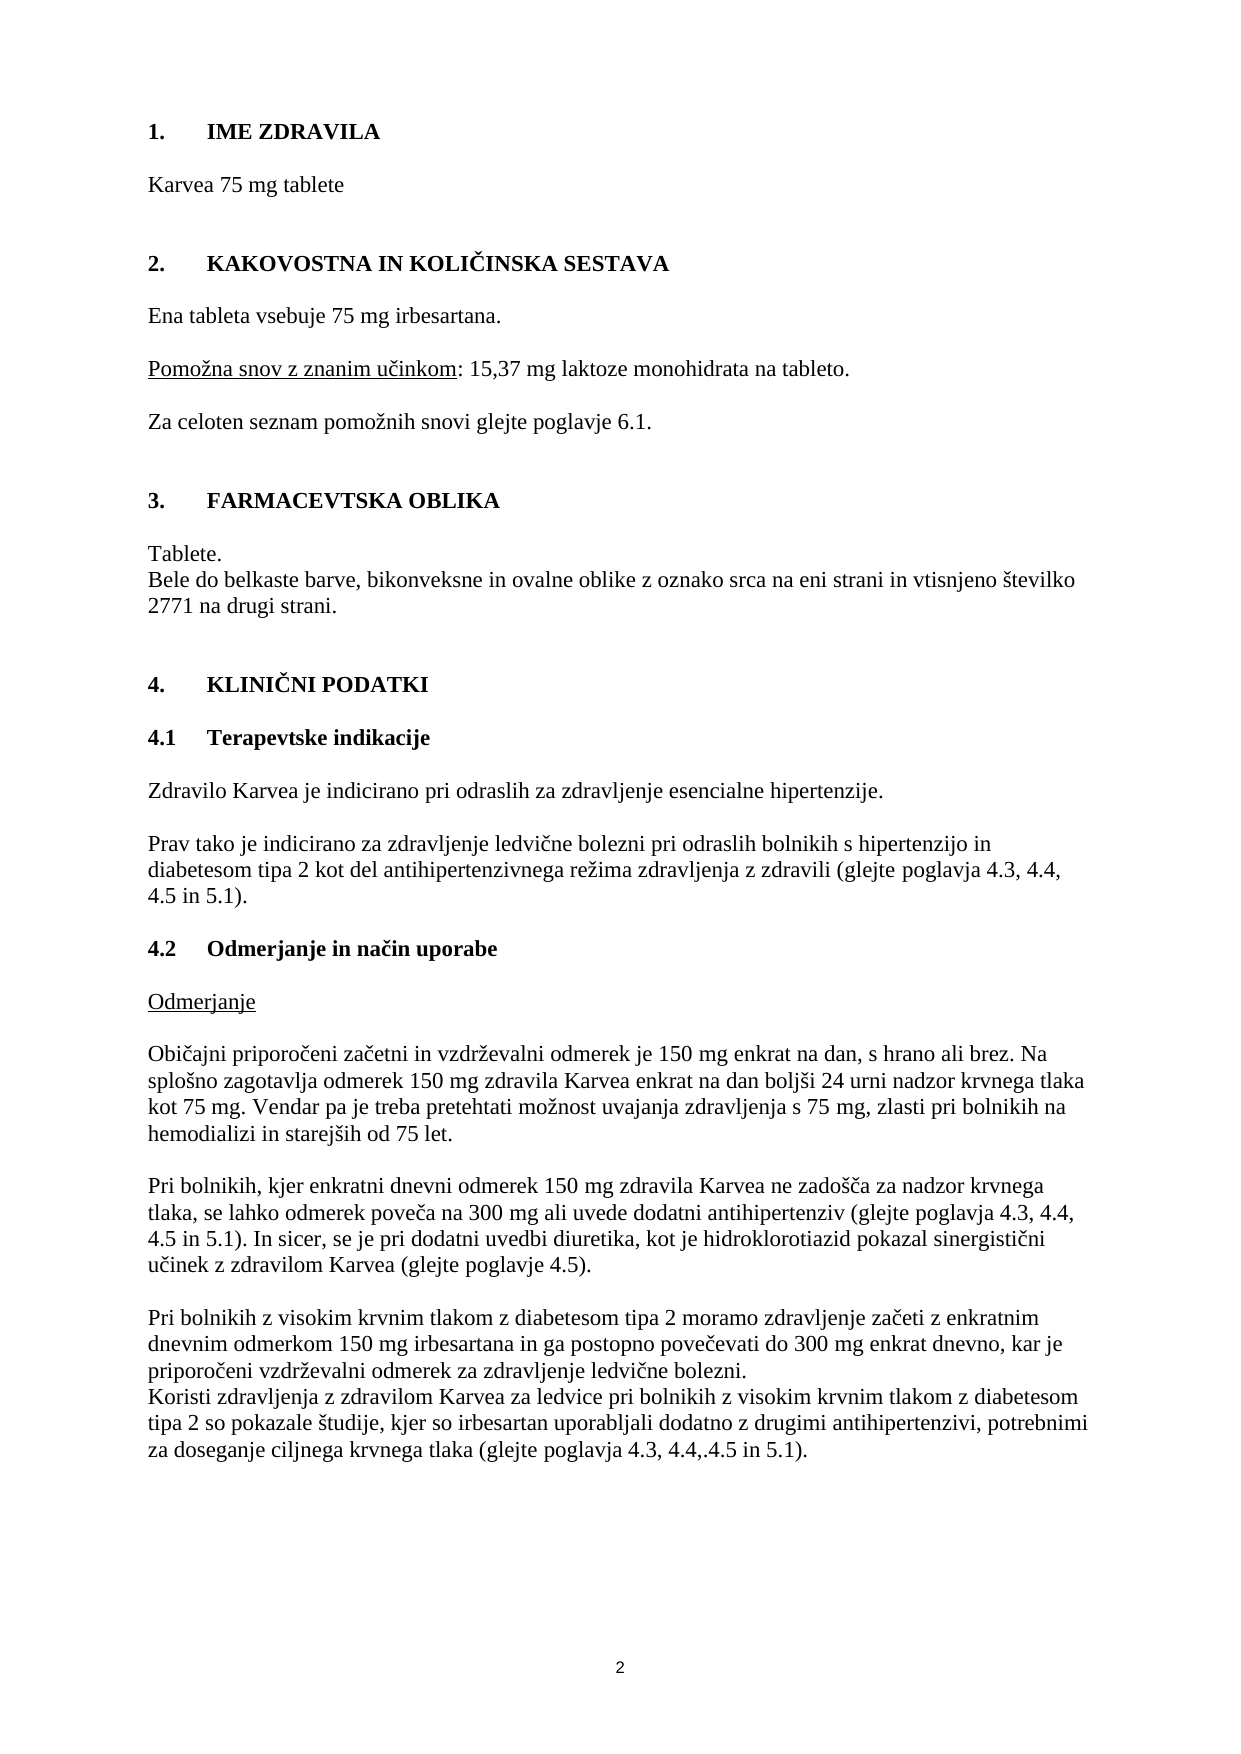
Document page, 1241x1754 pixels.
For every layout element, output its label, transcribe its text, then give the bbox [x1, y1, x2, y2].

subtitle 4.2 Odmerjanje in način uporabe [148, 935, 1093, 961]
subtitle 2. KAKOVOSTNA IN KOLIČINSKA SESTAVA [148, 250, 1093, 276]
subtitle 4. KLINIČNI PODATKI [148, 672, 1093, 698]
text Pomožna snov z znanim učinkom: 15,37 mg laktoze monohidrata na tableto. [148, 355, 1093, 382]
text Zdravilo Karvea je indicirano pri odraslih za zdravljenje esencialne hipertenzije. [148, 777, 1093, 803]
text Ena tableta vsebuje 75 mg irbesartana. [148, 303, 1093, 329]
text Pri bolnikih, kjer enkratni dnevni odmerek 150 mg zdravila Karvea ne zadošča za nadzor krvnega tlaka, se lahko odmerek poveča na 300 mg ali uvede dodatni antihipertenziv (glejte poglavja 4.3, 4.4, 4.5 in 5.1). In sicer, se je pri dodatni uvedbi diuretika, kot je hidroklorotiazid pokazal sinergistični učinek z zdravilom Karvea (glejte poglavje 4.5). [148, 1172, 1093, 1278]
text Pri bolnikih z visokim krvnim tlakom z diabetesom tipa 2 moramo zdravljenje začeti z enkratnim dnevnim odmerkom 150 mg irbesartana in ga postopno povečevati do 300 mg enkrat dnevno, kar je priporočeni vzdrževalni odmerek za zdravljenje ledvične bolezni. [148, 1304, 1093, 1383]
text Za celoten seznam pomožnih snovi glejte poglavje 6.1. [148, 408, 1093, 434]
subtitle 1. IME ZDRAVILA [148, 118, 1093, 144]
text Koristi zdravljenja z zdravilom Karvea za ledvice pri bolnikih z visokim krvnim tlakom z diabetesom tipa 2 so pokazale študije, kjer so irbesartan uporabljali dodatno z drugimi antihipertenzivi, potrebnimi za doseganje ciljnega krvnega tlaka (glejte poglavja 4.3, 4.4,.4.5 in 5.1). [148, 1383, 1093, 1462]
subtitle 4.1 Terapevtske indikacije [148, 724, 1093, 751]
text Tablete. [148, 540, 1093, 566]
text Prav tako je indicirano za zdravljenje ledvične bolezni pri odraslih bolnikih s hipertenzijo in diabetesom tipa 2 kot del antihipertenzivnega režima zdravljenja z zdravili (glejte poglavja 4.3, 4.4, 4.5 in 5.1). [148, 830, 1093, 909]
subtitle 3. FARMACEVTSKA OBLIKA [148, 487, 1093, 513]
text Karvea 75 mg tablete [148, 171, 1093, 197]
text Bele do belkaste barve, bikonveksne in ovalne oblike z oznako srca na eni strani in vtisnjeno številko 2771 na drugi strani. [148, 566, 1093, 619]
text Običajni priporočeni začetni in vzdrževalni odmerek je 150 mg enkrat na dan, s hrano ali brez. Na splošno zagotavlja odmerek 150 mg zdravila Karvea enkrat na dan boljši 24 urni nadzor krvnega tlaka kot 75 mg. Vendar pa je treba pretehtati možnost uvajanja zdravljenja s 75 mg, zlasti pri bolnikih na hemodializi in starejših od 75 let. [148, 1041, 1093, 1146]
text Odmerjanje [148, 988, 1093, 1014]
